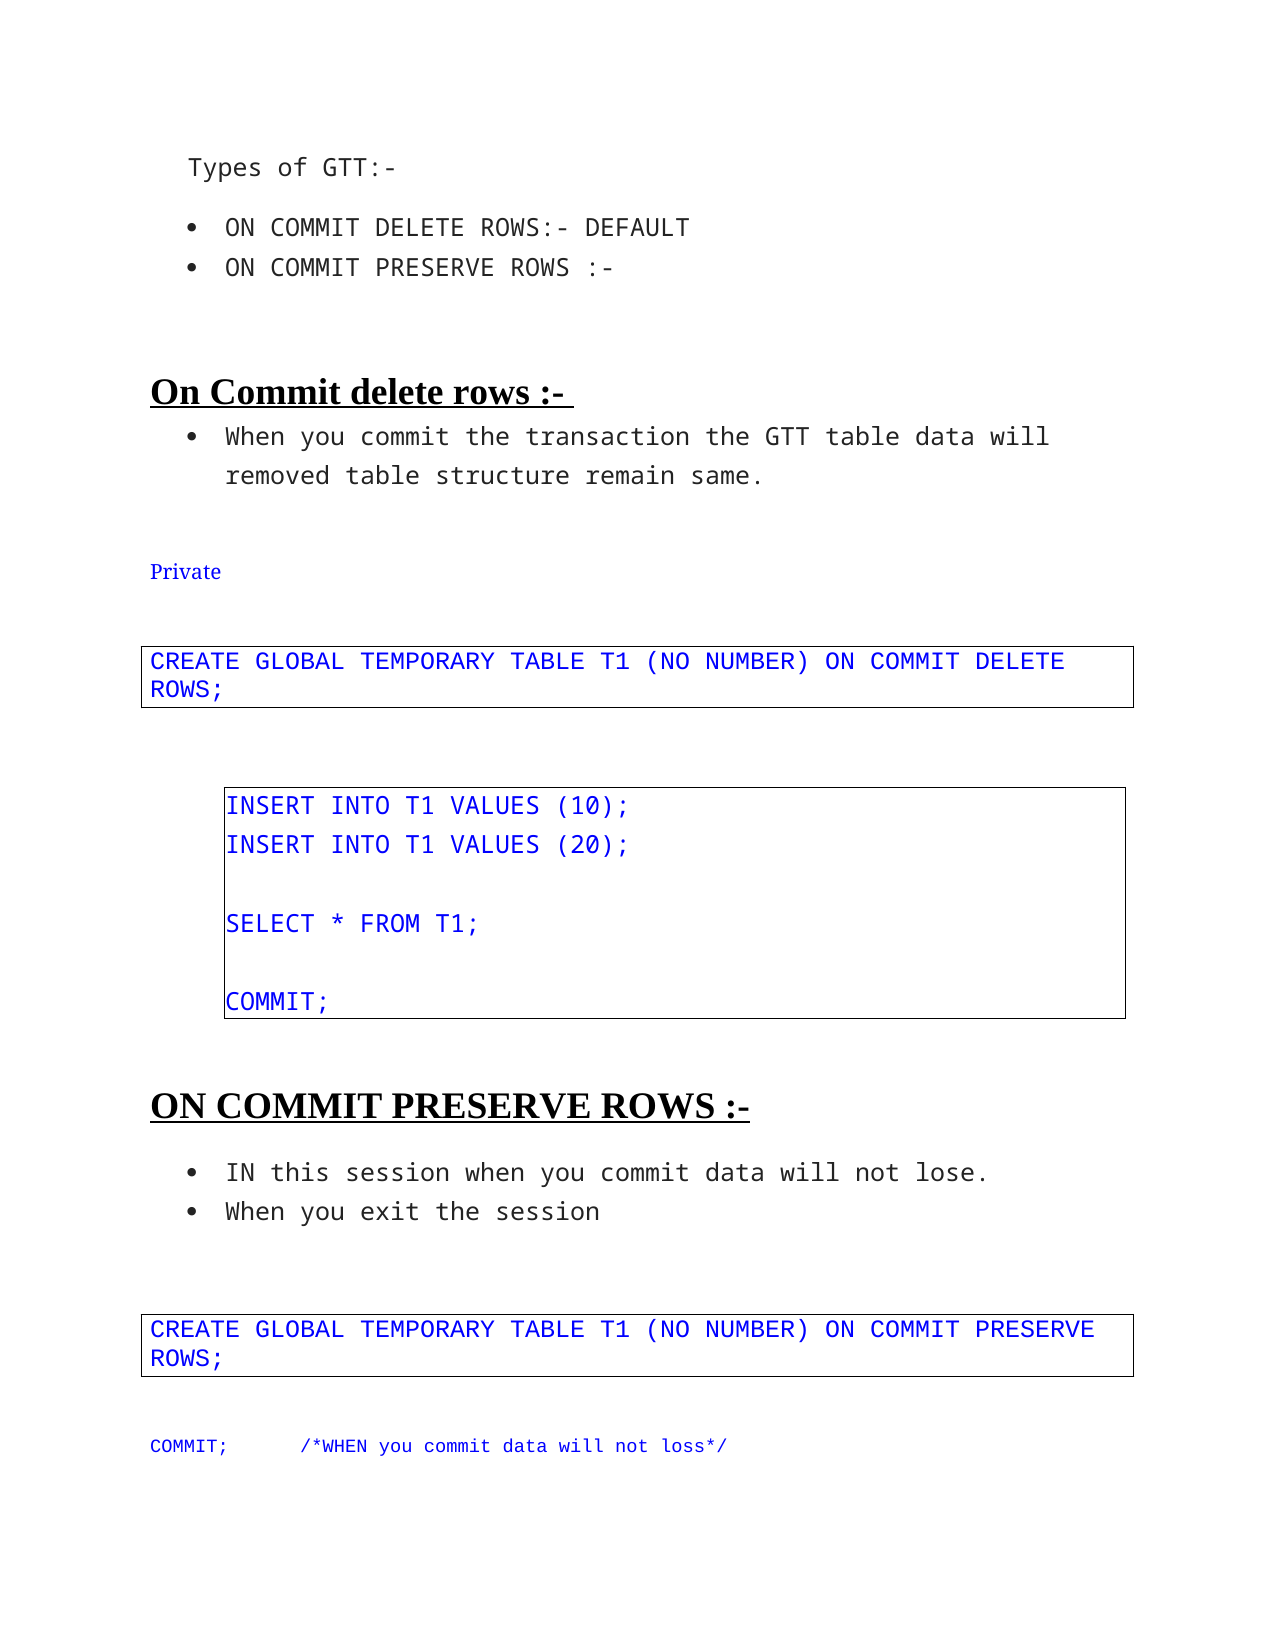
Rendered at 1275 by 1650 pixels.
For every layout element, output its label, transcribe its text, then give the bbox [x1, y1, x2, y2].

list INSERT INTO T1 VALUES (10); [225, 788, 1125, 822]
list When you exit the session [187, 1194, 1125, 1228]
text COMMIT; /*WHEN you commit data will not loss*/ [150, 1437, 1125, 1458]
text Types of GTT:- [187, 150, 1125, 184]
list When you commit the transaction the GTT table data will removed table structure remain same. [187, 419, 1125, 492]
text Private [150, 557, 1125, 586]
list INSERT INTO T1 VALUES (20); [225, 826, 1125, 861]
subtitle On Commit delete rows :- [150, 369, 1125, 412]
list ON COMMIT PRESERVE ROWS :- [187, 249, 1125, 283]
subtitle ON COMMIT PRESERVE ROWS :- [150, 1084, 1125, 1127]
list ON COMMIT DELETE ROWS:- DEFAULT [187, 210, 1125, 244]
list COMMIT; [225, 983, 1125, 1018]
text CREATE GLOBAL TEMPORARY TABLE T1 (NO NUMBER) ON COMMIT PRESERVE ROWS; [142, 1315, 1133, 1376]
list SELECT * FROM T1; [225, 904, 1125, 939]
text CREATE GLOBAL TEMPORARY TABLE T1 (NO NUMBER) ON COMMIT DELETE ROWS; [142, 647, 1133, 707]
list IN this session when you commit data will not lose. [187, 1155, 1125, 1189]
